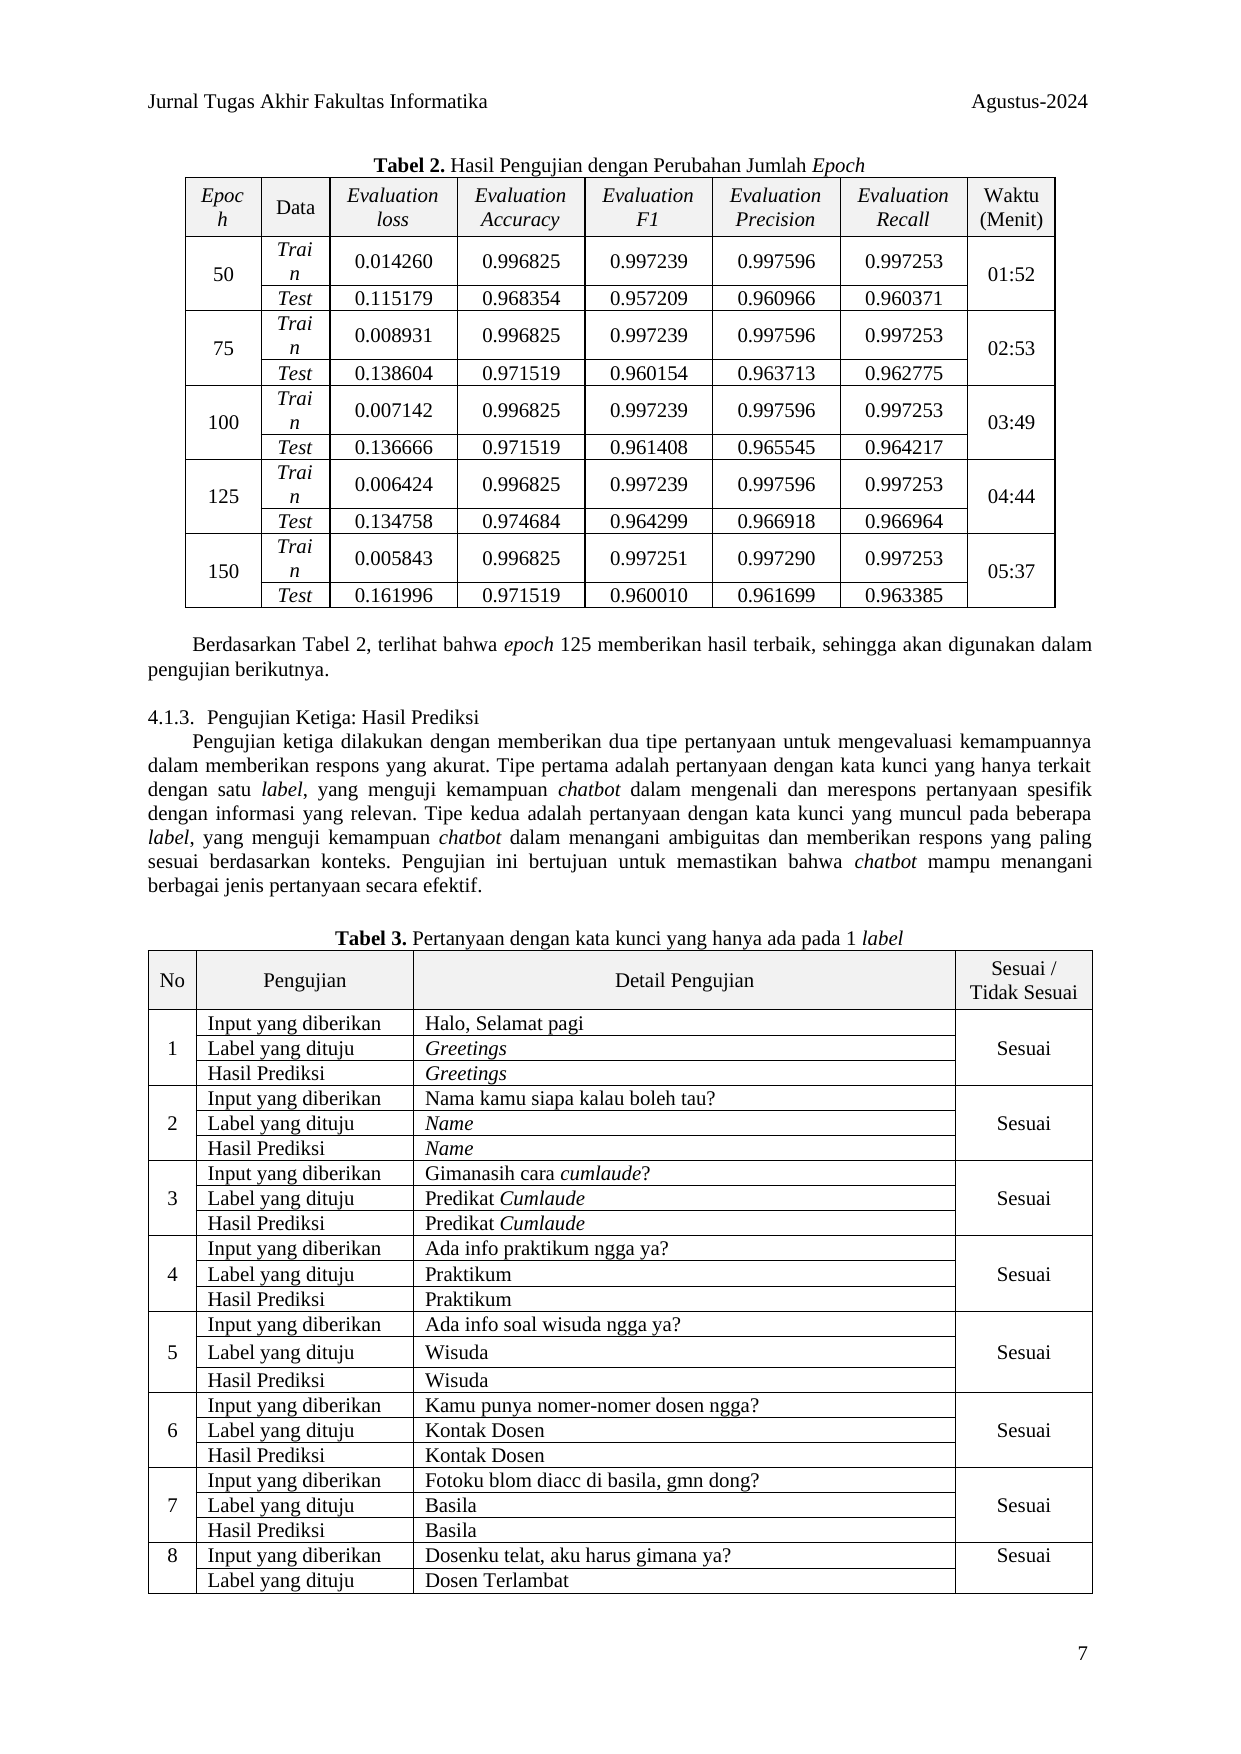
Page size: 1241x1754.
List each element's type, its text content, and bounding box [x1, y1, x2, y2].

table_cell Test [262, 509, 329, 533]
table_header Evaluation F1 [586, 178, 712, 236]
table_cell Sesuai [956, 1010, 1092, 1085]
table_cell Input yang diberikan [197, 1236, 413, 1260]
table_cell Sesuai [956, 1086, 1092, 1160]
table_cell Wisuda [414, 1368, 955, 1392]
table_cell Greetings [414, 1061, 955, 1085]
table_cell 0.960154 [586, 360, 712, 384]
table_cell 0.997239 [586, 386, 712, 434]
table_cell Input yang diberikan [197, 1543, 413, 1567]
table_cell 0.961408 [586, 435, 712, 459]
table_cell 0.960966 [713, 286, 840, 310]
table_cell Hasil Prediksi [197, 1518, 413, 1542]
table_header Epoch [186, 178, 261, 236]
table_cell Test [262, 435, 329, 459]
table_header Evaluation Recall [841, 178, 967, 236]
table_cell 0.997251 [586, 534, 712, 582]
table_cell Train [262, 386, 329, 434]
table_cell Name [414, 1111, 955, 1135]
table_cell Sesuai [956, 1393, 1092, 1467]
table_cell Sesuai [956, 1468, 1092, 1542]
table_cell Train [262, 534, 329, 582]
table_cell 05:37 [968, 534, 1054, 607]
table_header Evaluation loss [331, 178, 457, 236]
table_cell 0.964299 [586, 509, 712, 533]
table_cell 03:49 [968, 386, 1054, 459]
table_cell 0.997596 [713, 386, 840, 434]
table_cell 01:52 [968, 237, 1054, 310]
table_cell Input yang diberikan [197, 1010, 413, 1034]
table_header Detail Pengujian [414, 951, 955, 1009]
table_header Data [262, 178, 329, 236]
table_cell Label yang dituju [197, 1418, 413, 1442]
table_cell 04:44 [968, 460, 1054, 533]
list Pengujian Ketiga: Hasil Prediksi [148, 704, 1092, 729]
table_cell 0.963385 [841, 583, 967, 607]
table_cell 0.997596 [713, 460, 840, 508]
table_cell Hasil Prediksi [197, 1368, 413, 1392]
table_header Evaluation Accuracy [458, 178, 584, 236]
table_cell Test [262, 360, 329, 384]
table_cell 5 [149, 1312, 196, 1392]
table_cell Greetings [414, 1036, 955, 1059]
table_cell 0.964217 [841, 435, 967, 459]
table_cell Label yang dituju [197, 1493, 413, 1517]
table_cell Praktikum [414, 1287, 955, 1311]
table_cell Dosen Terlambat [414, 1569, 955, 1592]
table_cell Hasil Prediksi [197, 1211, 413, 1235]
table_cell Nama kamu siapa kalau boleh tau? [414, 1086, 955, 1110]
table_cell 0.997596 [713, 311, 840, 359]
table_cell Predikat Cumlaude [414, 1211, 955, 1235]
table_cell 0.968354 [458, 286, 584, 310]
table_header Sesuai / Tidak Sesuai [956, 951, 1092, 1009]
table_cell 0.005843 [331, 534, 457, 582]
table_cell Fotoku blom diacc di basila, gmn dong? [414, 1468, 955, 1492]
text Pengujian ketiga dilakukan dengan memberikan dua tipe pertanyaan untuk mengevaluasi kemampuannya dalam memberikan respons yang akurat. Tipe pertama adalah pertanyaan dengan kata kunci yang hanya terkait dengan satu label, yang menguji kemampuan chatbot dalam mengenali dan merespons pertanyaan spesifik dengan informasi yang relevan. Tipe kedua adalah pertanyaan dengan kata kunci yang muncul pada beberapa label, yang menguji kemampuan chatbot dalam menangani ambiguitas dan memberikan respons yang paling sesuai berdasarkan konteks. Pengujian ini bertujuan untuk memastikan bahwa chatbot mampu menangani berbagai jenis pertanyaan secara efektif. [148, 729, 1092, 897]
table_cell Input yang diberikan [197, 1161, 413, 1185]
table_cell 75 [186, 311, 261, 384]
table_cell 1 [149, 1010, 196, 1085]
table_cell 7 [149, 1468, 196, 1542]
text Tabel 2. Hasil Pengujian dengan Perubahan Jumlah Epoch [148, 148, 1092, 177]
table_cell Kamu punya nomer-nomer dosen ngga? [414, 1393, 955, 1417]
table_cell Halo, Selamat pagi [414, 1010, 955, 1034]
table_cell 0.161996 [331, 583, 457, 607]
table_cell Dosenku telat, aku harus gimana ya? [414, 1543, 955, 1567]
table_cell Label yang dituju [197, 1261, 413, 1286]
table_cell 8 [149, 1543, 196, 1592]
table_cell 0.996825 [458, 311, 584, 359]
table_cell 0.997239 [586, 460, 712, 508]
table_cell 4 [149, 1236, 196, 1311]
table_cell Ada info praktikum ngga ya? [414, 1236, 955, 1260]
table_cell 0.960010 [586, 583, 712, 607]
table_cell 0.996825 [458, 386, 584, 434]
table_cell 0.997253 [841, 386, 967, 434]
table_cell 0.996825 [458, 237, 584, 285]
table_cell Basila [414, 1518, 955, 1542]
list Berdasarkan Tabel 2, terlihat bahwa epoch 125 memberikan hasil terbaik, sehingga akan digunakan dalam pengujian berikutnya. [148, 632, 1092, 681]
table_cell Sesuai [956, 1543, 1092, 1592]
table_header Waktu (Menit) [968, 178, 1054, 236]
table_cell Name [414, 1136, 955, 1160]
table_cell Input yang diberikan [197, 1468, 413, 1492]
table_cell 0.957209 [586, 286, 712, 310]
table_cell Sesuai [956, 1236, 1092, 1311]
table_cell Ada info soal wisuda ngga ya? [414, 1312, 955, 1336]
table_cell 0.138604 [331, 360, 457, 384]
table_cell Sesuai [956, 1312, 1092, 1392]
table_cell 0.966964 [841, 509, 967, 533]
table_cell Label yang dituju [197, 1111, 413, 1135]
table_cell 0.997253 [841, 237, 967, 285]
table_cell 0.006424 [331, 460, 457, 508]
table_cell Test [262, 286, 329, 310]
table_cell 0.134758 [331, 509, 457, 533]
table_cell 02:53 [968, 311, 1054, 384]
table_cell 0.996825 [458, 534, 584, 582]
table_cell 0.007142 [331, 386, 457, 434]
table_cell Hasil Prediksi [197, 1061, 413, 1085]
table_cell 0.997596 [713, 237, 840, 285]
table_cell Kontak Dosen [414, 1418, 955, 1442]
table_cell Train [262, 311, 329, 359]
table_cell Train [262, 237, 329, 285]
table_cell Hasil Prediksi [197, 1443, 413, 1467]
text Tabel 3. Pertanyaan dengan kata kunci yang hanya ada pada 1 label [148, 921, 1092, 950]
table_cell Label yang dituju [197, 1186, 413, 1210]
table_cell Input yang diberikan [197, 1312, 413, 1336]
table_cell Hasil Prediksi [197, 1136, 413, 1160]
table_cell 0.997290 [713, 534, 840, 582]
table_cell Predikat Cumlaude [414, 1186, 955, 1210]
table_cell 0.014260 [331, 237, 457, 285]
table_cell 50 [186, 237, 261, 310]
table_cell 0.963713 [713, 360, 840, 384]
table_header No [149, 951, 196, 1009]
table_cell Input yang diberikan [197, 1393, 413, 1417]
table_cell 0.965545 [713, 435, 840, 459]
table_cell 125 [186, 460, 261, 533]
table_cell Basila [414, 1493, 955, 1517]
table_cell Kontak Dosen [414, 1443, 955, 1467]
table_cell Sesuai [956, 1161, 1092, 1235]
table_cell 150 [186, 534, 261, 607]
table_cell 0.962775 [841, 360, 967, 384]
table_cell 6 [149, 1393, 196, 1467]
table_cell 0.115179 [331, 286, 457, 310]
table_header Pengujian [197, 951, 413, 1009]
table_cell Hasil Prediksi [197, 1287, 413, 1311]
table_cell 0.997253 [841, 460, 967, 508]
table_cell 0.997253 [841, 534, 967, 582]
table_cell 0.971519 [458, 583, 584, 607]
table_cell Wisuda [414, 1337, 955, 1367]
table_cell Train [262, 460, 329, 508]
table_cell 0.960371 [841, 286, 967, 310]
table_cell 0.971519 [458, 435, 584, 459]
table_cell 0.997239 [586, 311, 712, 359]
table_cell Label yang dituju [197, 1569, 413, 1592]
table_cell 2 [149, 1086, 196, 1160]
table_cell 0.996825 [458, 460, 584, 508]
table_cell 0.974684 [458, 509, 584, 533]
table_cell 100 [186, 386, 261, 459]
table_cell Label yang dituju [197, 1036, 413, 1059]
table_cell 0.997253 [841, 311, 967, 359]
table_cell 0.008931 [331, 311, 457, 359]
table_cell 0.961699 [713, 583, 840, 607]
table_cell Input yang diberikan [197, 1086, 413, 1110]
table_cell 0.997239 [586, 237, 712, 285]
table_cell Test [262, 583, 329, 607]
table_cell 0.136666 [331, 435, 457, 459]
table_header Evaluation Precision [713, 178, 840, 236]
table_cell Gimanasih cara cumlaude? [414, 1161, 955, 1185]
table_cell Label yang dituju [197, 1337, 413, 1367]
table_cell Praktikum [414, 1261, 955, 1286]
table_cell 0.966918 [713, 509, 840, 533]
table_cell 3 [149, 1161, 196, 1235]
table_cell 0.971519 [458, 360, 584, 384]
